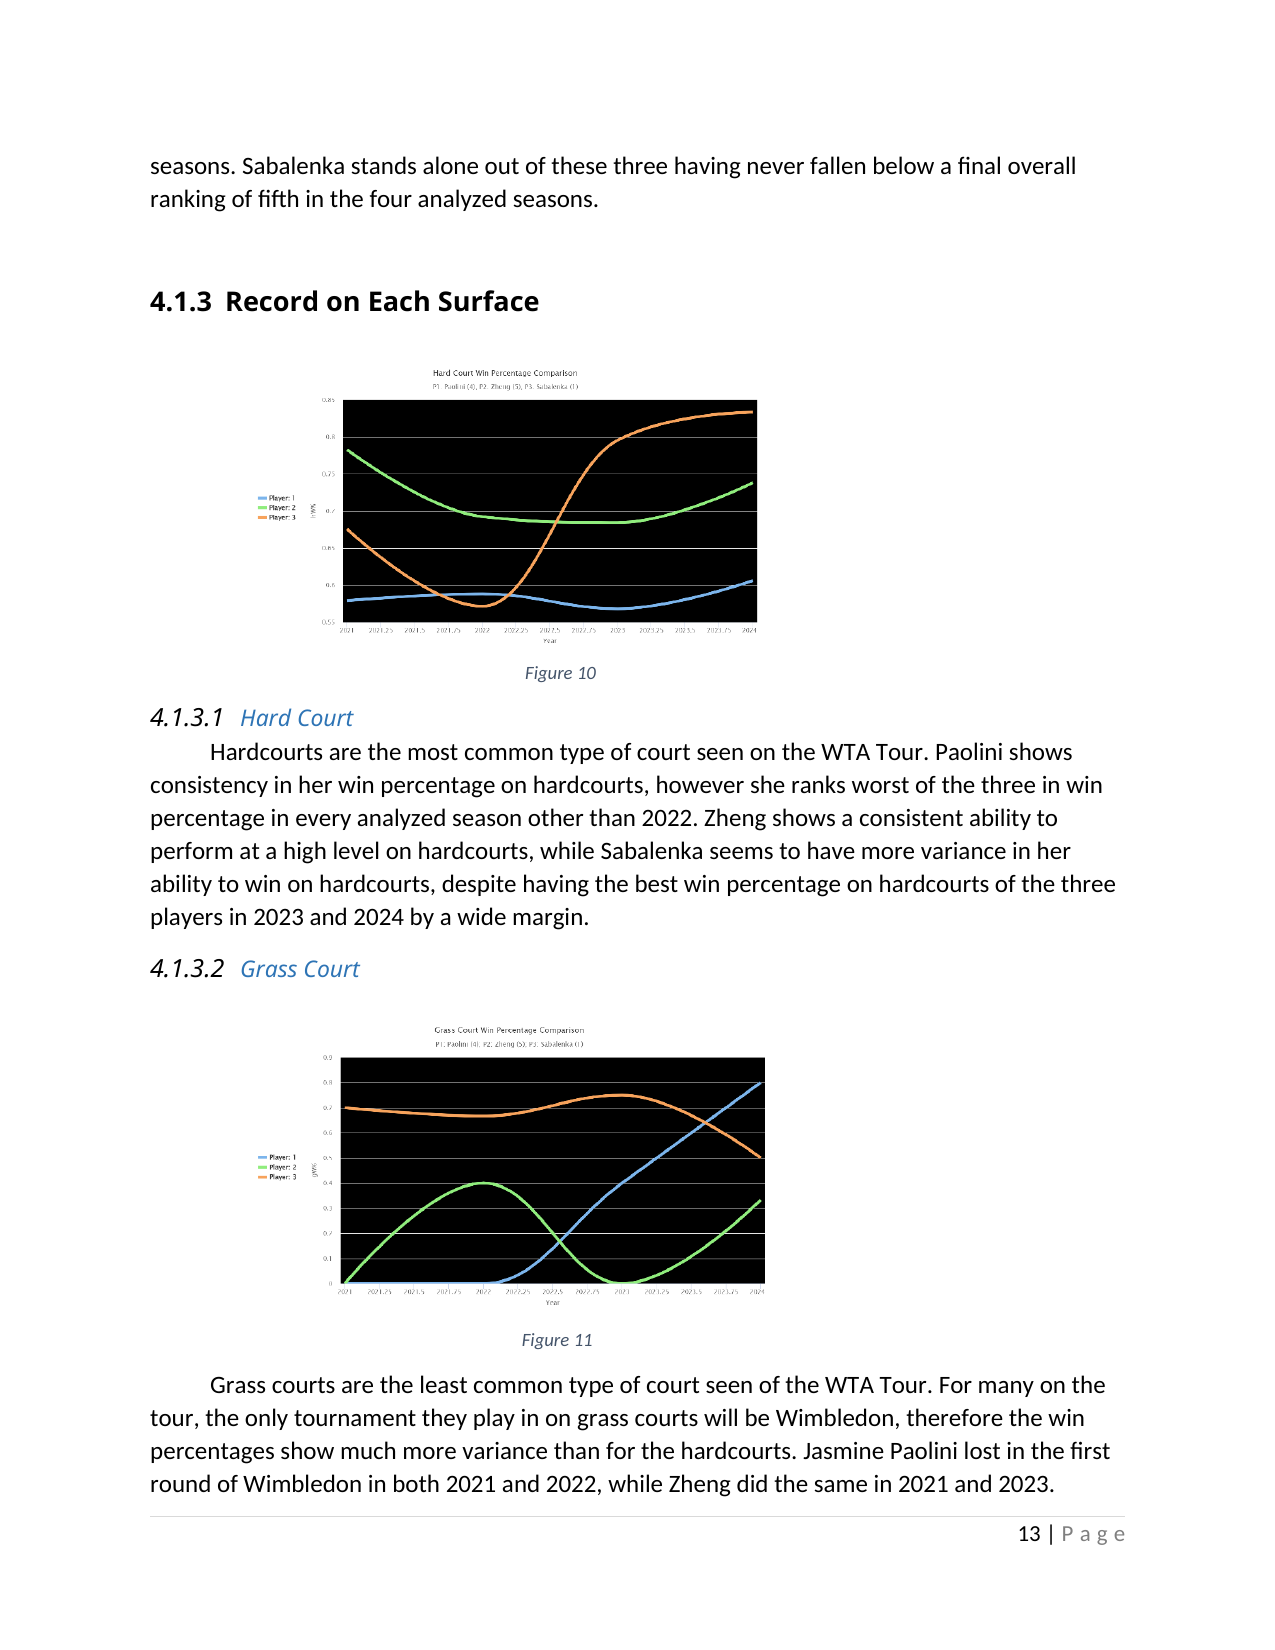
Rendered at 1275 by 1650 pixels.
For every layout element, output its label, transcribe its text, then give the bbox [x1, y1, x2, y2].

picture [248, 1021, 770, 1316]
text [150, 150, 1125, 213]
subtitle Grass Court [150, 950, 1125, 984]
picture [248, 365, 762, 654]
subtitle Record on Each Surface [150, 282, 1125, 319]
text Hardcourts are the most common type of court seen on the WTA Tour. Paolini shows consistency in her win percentage on hardcourts, however she ranks worst of the three in win percentage in every analyzed season other than 2022. Zheng shows a consistent ability to perform at a high level on hardcourts, while Sabalenka seems to have more variance in her ability to win on hardcourts, despite having the best win percentage on hardcourts of the three players in 2023 and 2024 by a wide margin. [150, 736, 1125, 931]
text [150, 1034, 1125, 1499]
